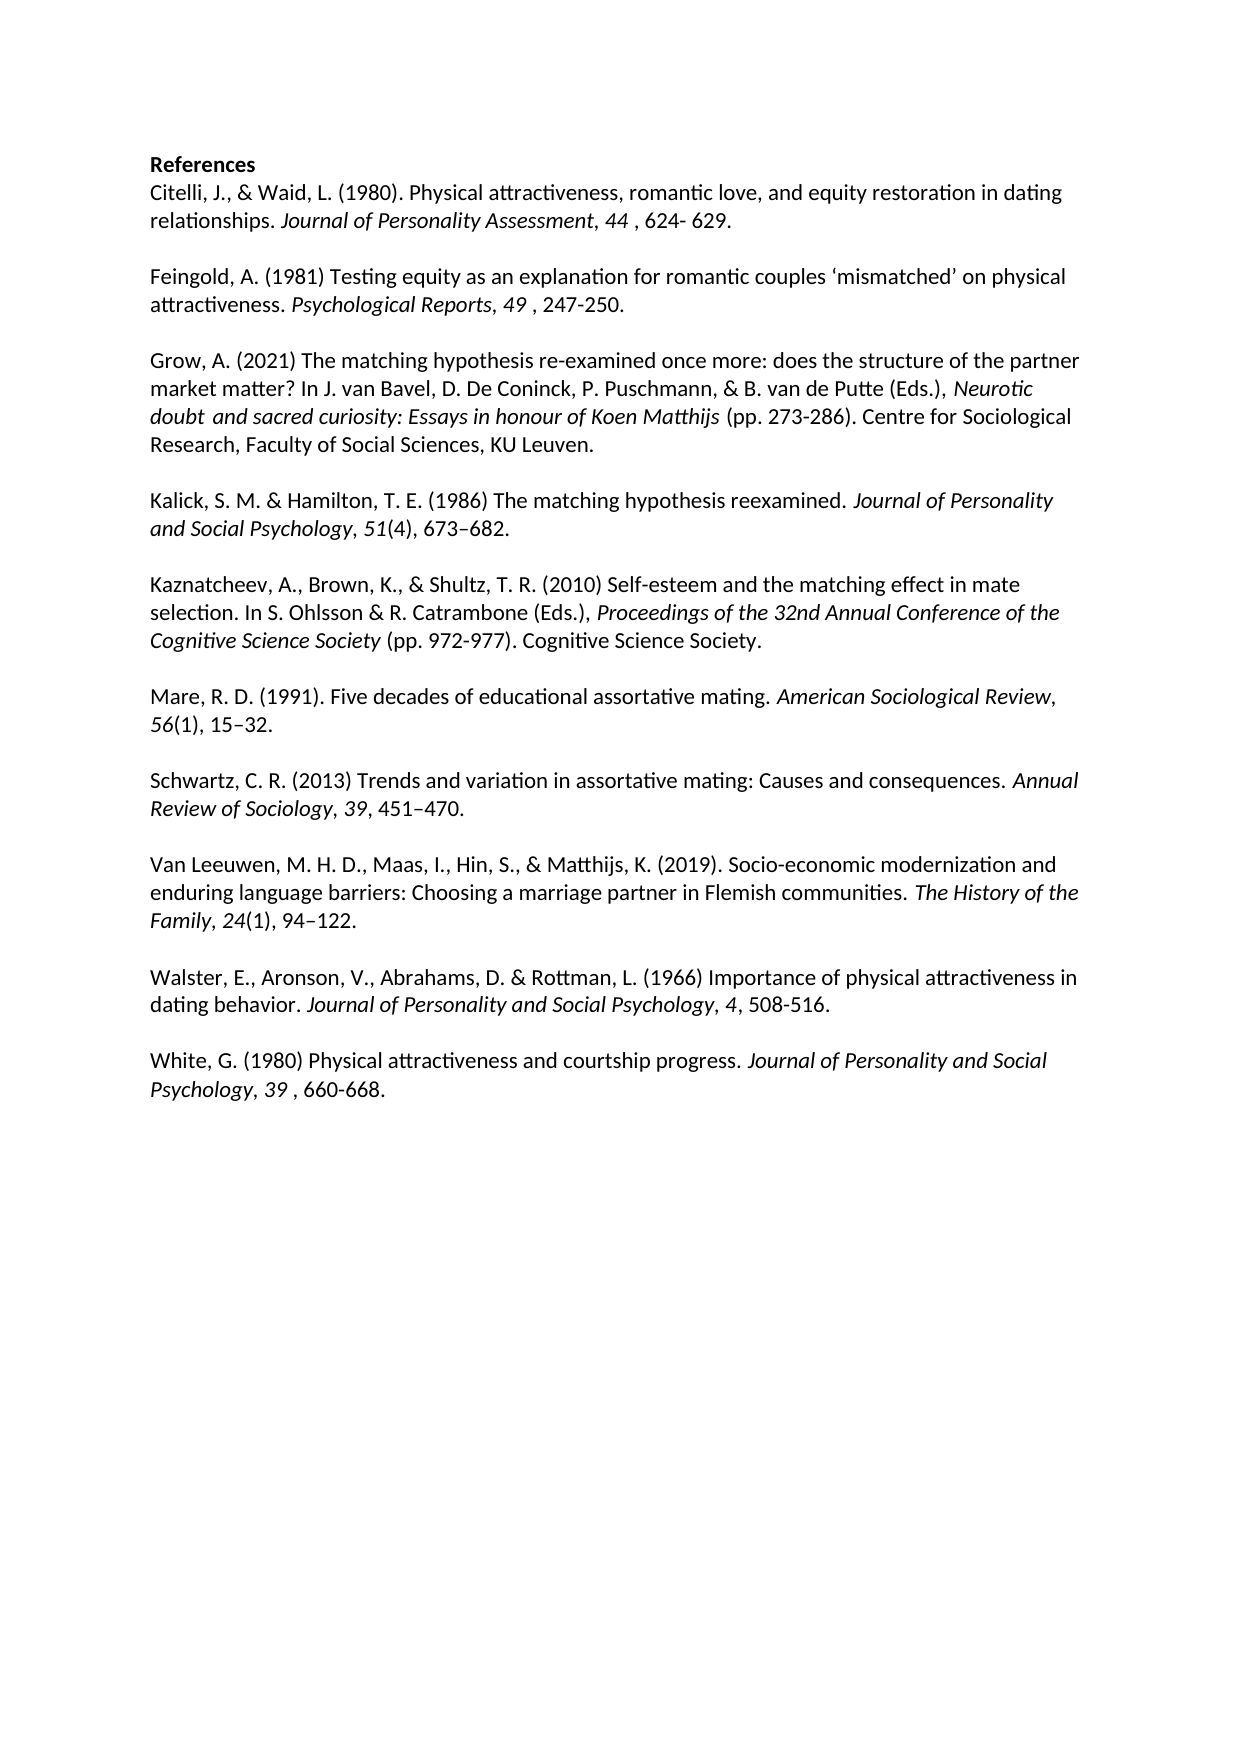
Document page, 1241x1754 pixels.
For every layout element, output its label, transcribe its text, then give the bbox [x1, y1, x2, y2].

text Citelli, J., & Waid, L. (1980). Physical attractiveness, romantic love, and equity restoration in dating relationships. Journal of Personality Assessment, 44 , 624- 629. [150, 178, 1090, 234]
text Mare, R. D. (1991). Five decades of educational assortative mating. American Sociological Review, 56(1), 15–32. [150, 682, 1090, 738]
text References [150, 150, 1090, 178]
text Kaznatcheev, A., Brown, K., & Shultz, T. R. (2010) Self-esteem and the matching effect in mate selection. In S. Ohlsson & R. Catrambone (Eds.), Proceedings of the 32nd Annual Conference of the Cognitive Science Society (pp. 972-977). Cognitive Science Society. [150, 570, 1090, 654]
text Kalick, S. M. & Hamilton, T. E. (1986) The matching hypothesis reexamined. Journal of Personality and Social Psychology, 51(4), 673–682. [150, 486, 1090, 542]
text Schwartz, C. R. (2013) Trends and variation in assortative mating: Causes and consequences. Annual Review of Sociology, 39, 451–470. [150, 766, 1090, 822]
text Feingold, A. (1981) Testing equity as an explanation for romantic couples ‘mismatched’ on physical attractiveness. Psychological Reports, 49 , 247-250. [150, 262, 1090, 318]
text Van Leeuwen, M. H. D., Maas, I., Hin, S., & Matthijs, K. (2019). Socio-economic modernization and enduring language barriers: Choosing a marriage partner in Flemish communities. The History of the Family, 24(1), 94–122. [150, 851, 1090, 934]
text Grow, A. (2021) The matching hypothesis re-examined once more: does the structure of the partner market matter? In J. van Bavel, D. De Coninck, P. Puschmann, & B. van de Putte (Eds.), Neurotic doubt and sacred curiosity: Essays in honour of Koen Matthijs (pp. 273-286). Centre for Sociological Research, Faculty of Social Sciences, KU Leuven. [150, 346, 1090, 458]
text Walster, E., Aronson, V., Abrahams, D. & Rottman, L. (1966) Importance of physical attractiveness in dating behavior. Journal of Personality and Social Psychology, 4, 508-516. [150, 963, 1090, 1019]
text White, G. (1980) Physical attractiveness and courtship progress. Journal of Personality and Social Psychology, 39 , 660-668. [150, 1047, 1090, 1103]
